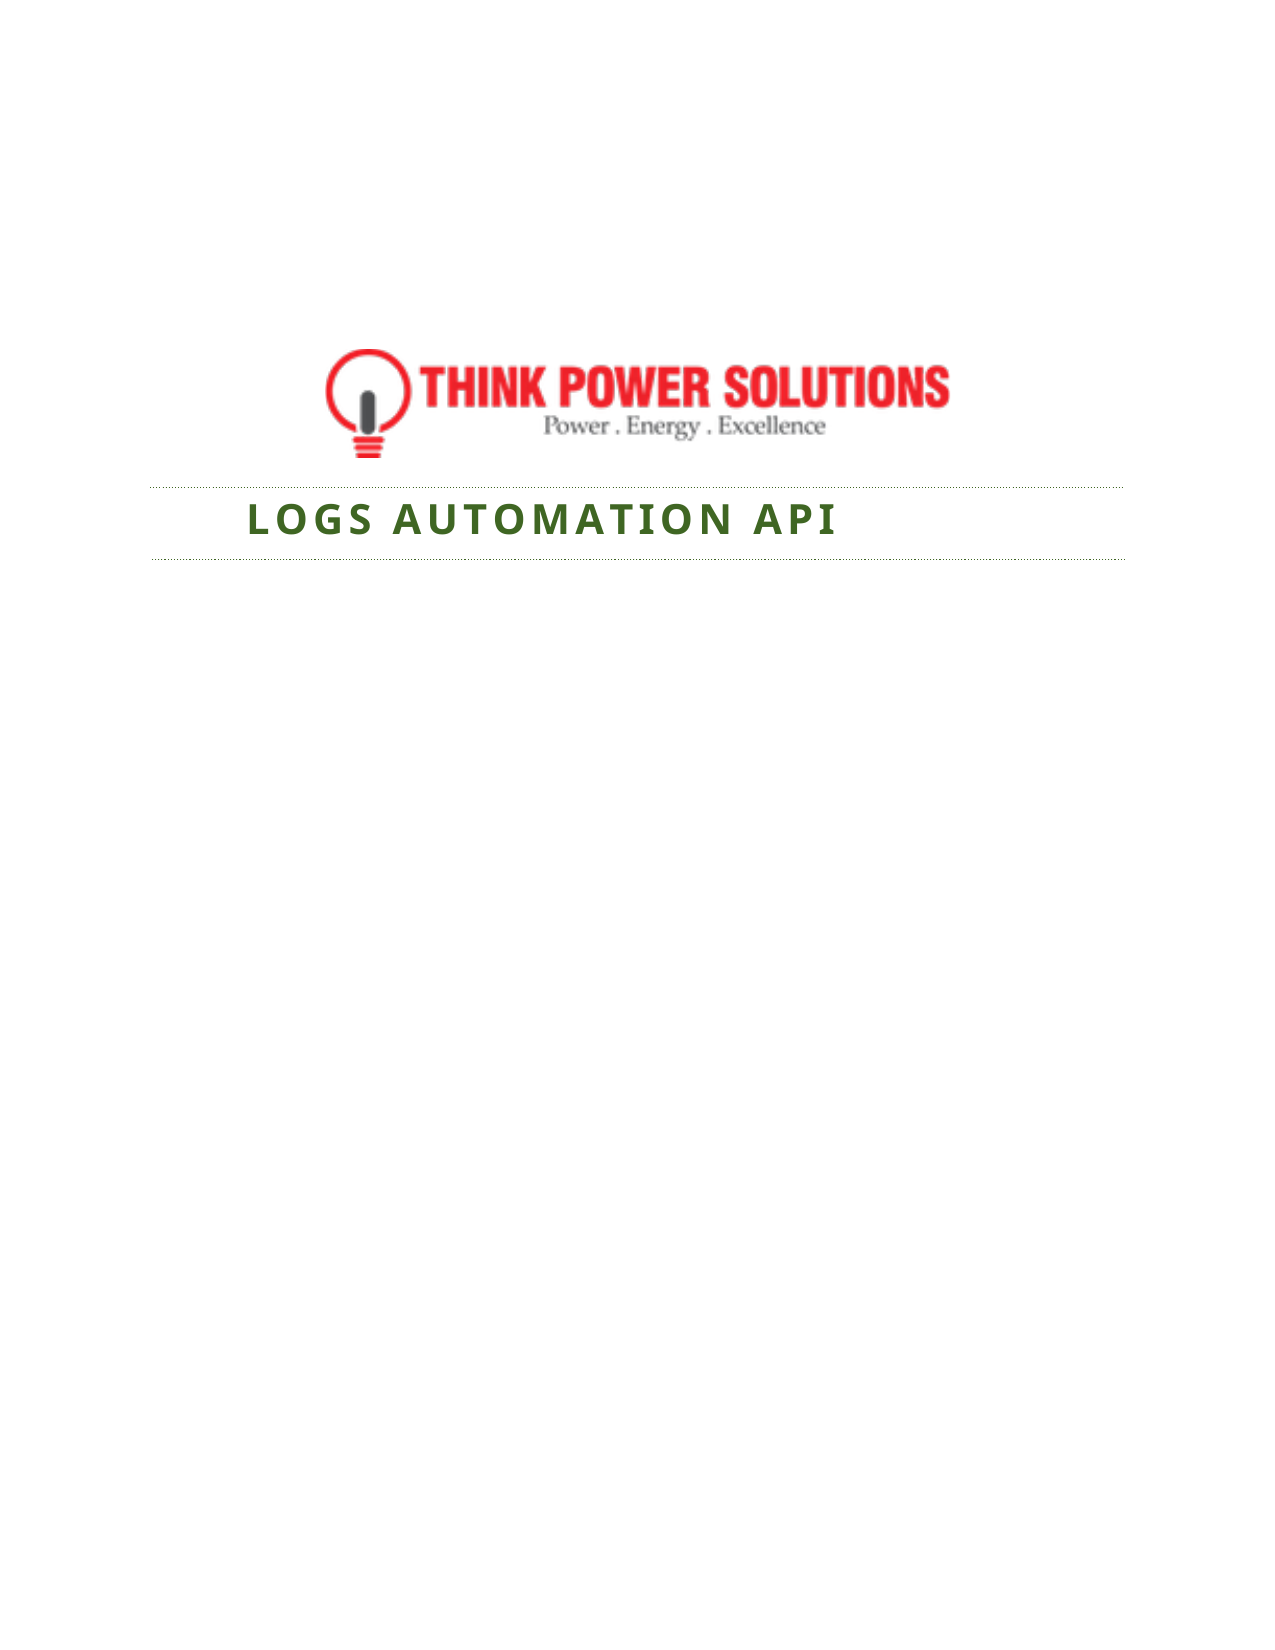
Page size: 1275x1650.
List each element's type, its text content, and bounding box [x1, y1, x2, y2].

title LOGS AUTOMATION API [150, 487, 1125, 559]
picture [325, 349, 951, 458]
